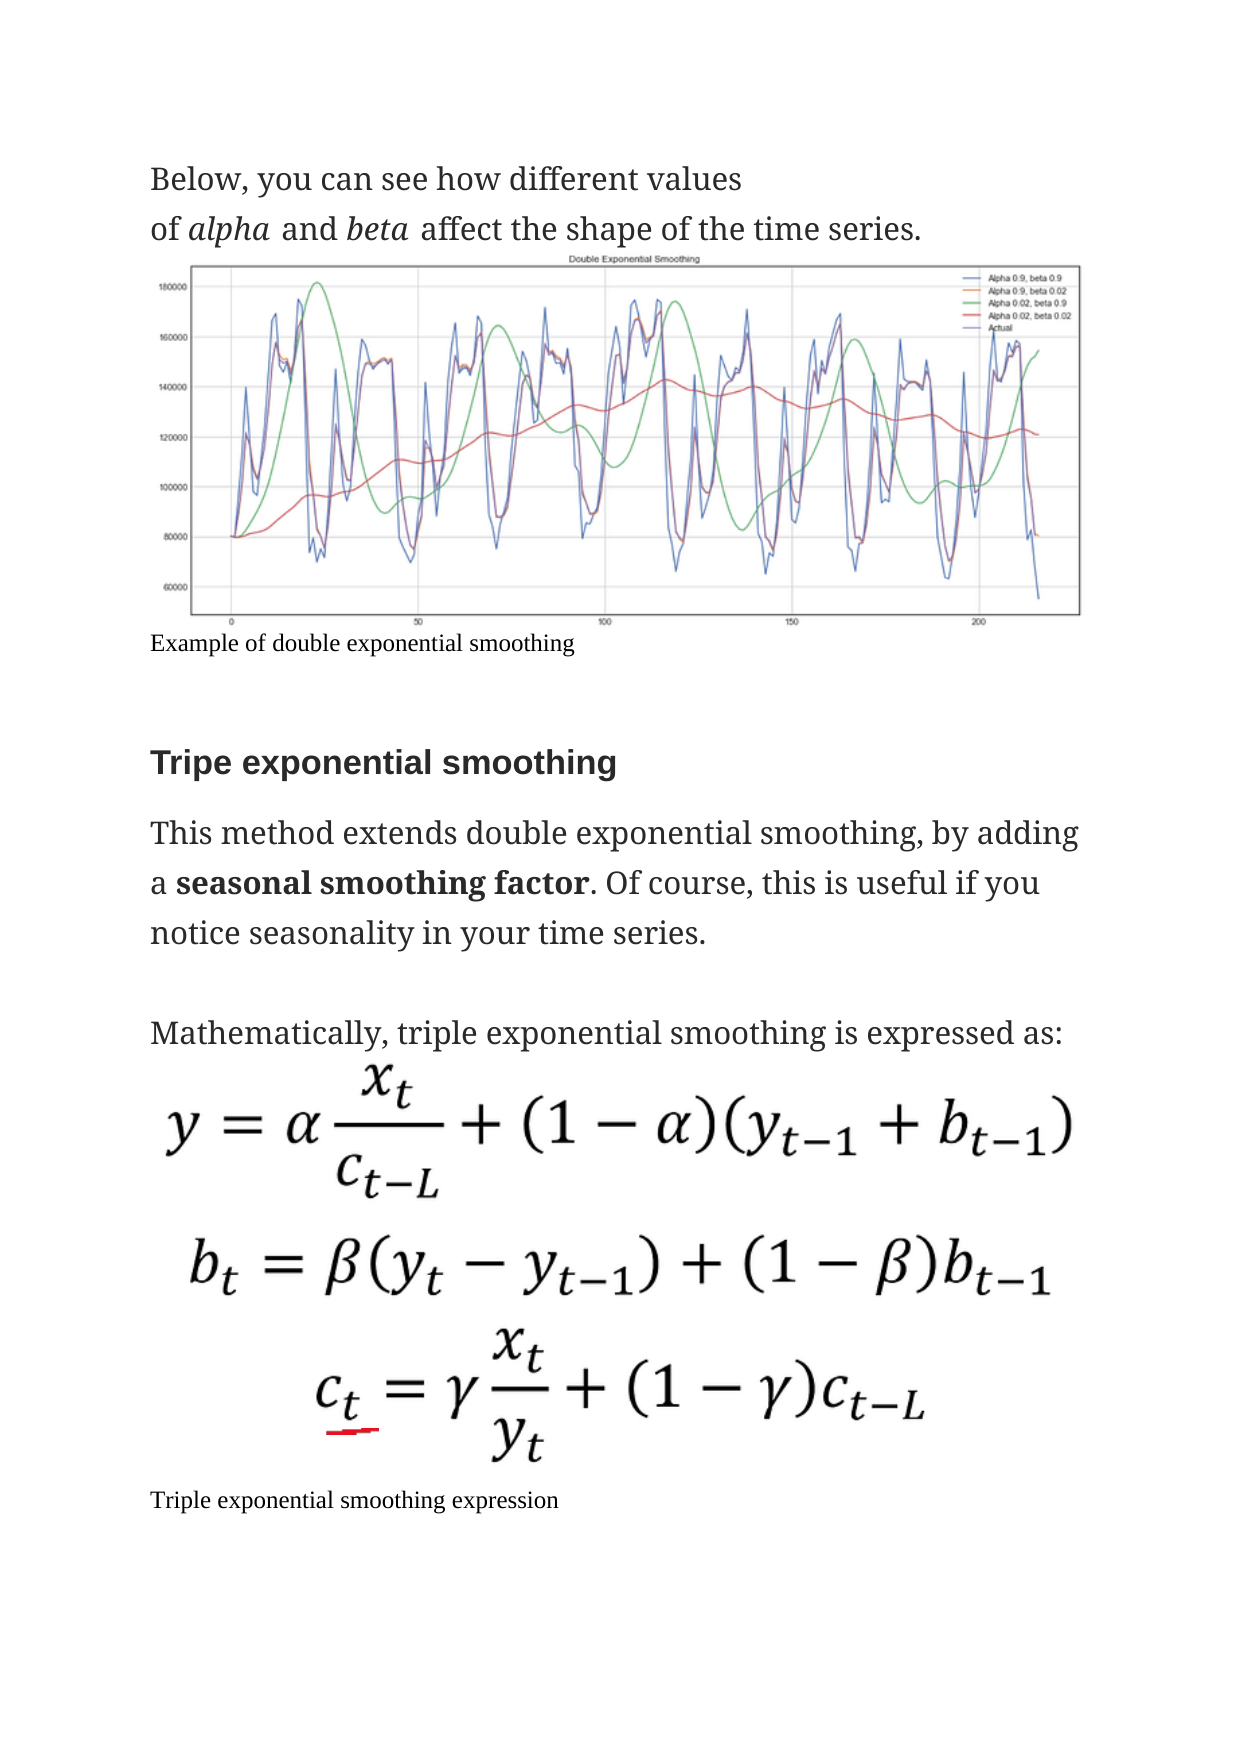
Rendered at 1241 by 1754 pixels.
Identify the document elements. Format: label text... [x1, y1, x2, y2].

text Below, you can see how different values of alpha and beta affect the shape of the time series. [150, 150, 1090, 250]
picture [150, 250, 1091, 629]
text Triple exponential smoothing expression [150, 1485, 1090, 1513]
text Example of double exponential smoothing [150, 629, 1090, 657]
text This method extends double exponential smoothing, by adding a seasonal smoothing factor. Of course, this is useful if you notice seasonality in your time series. [150, 803, 1090, 953]
picture [150, 1053, 1091, 1485]
text Tripe exponential smoothing [150, 738, 1090, 782]
text Mathematically, triple exponential smoothing is expressed as: [150, 1003, 1090, 1053]
